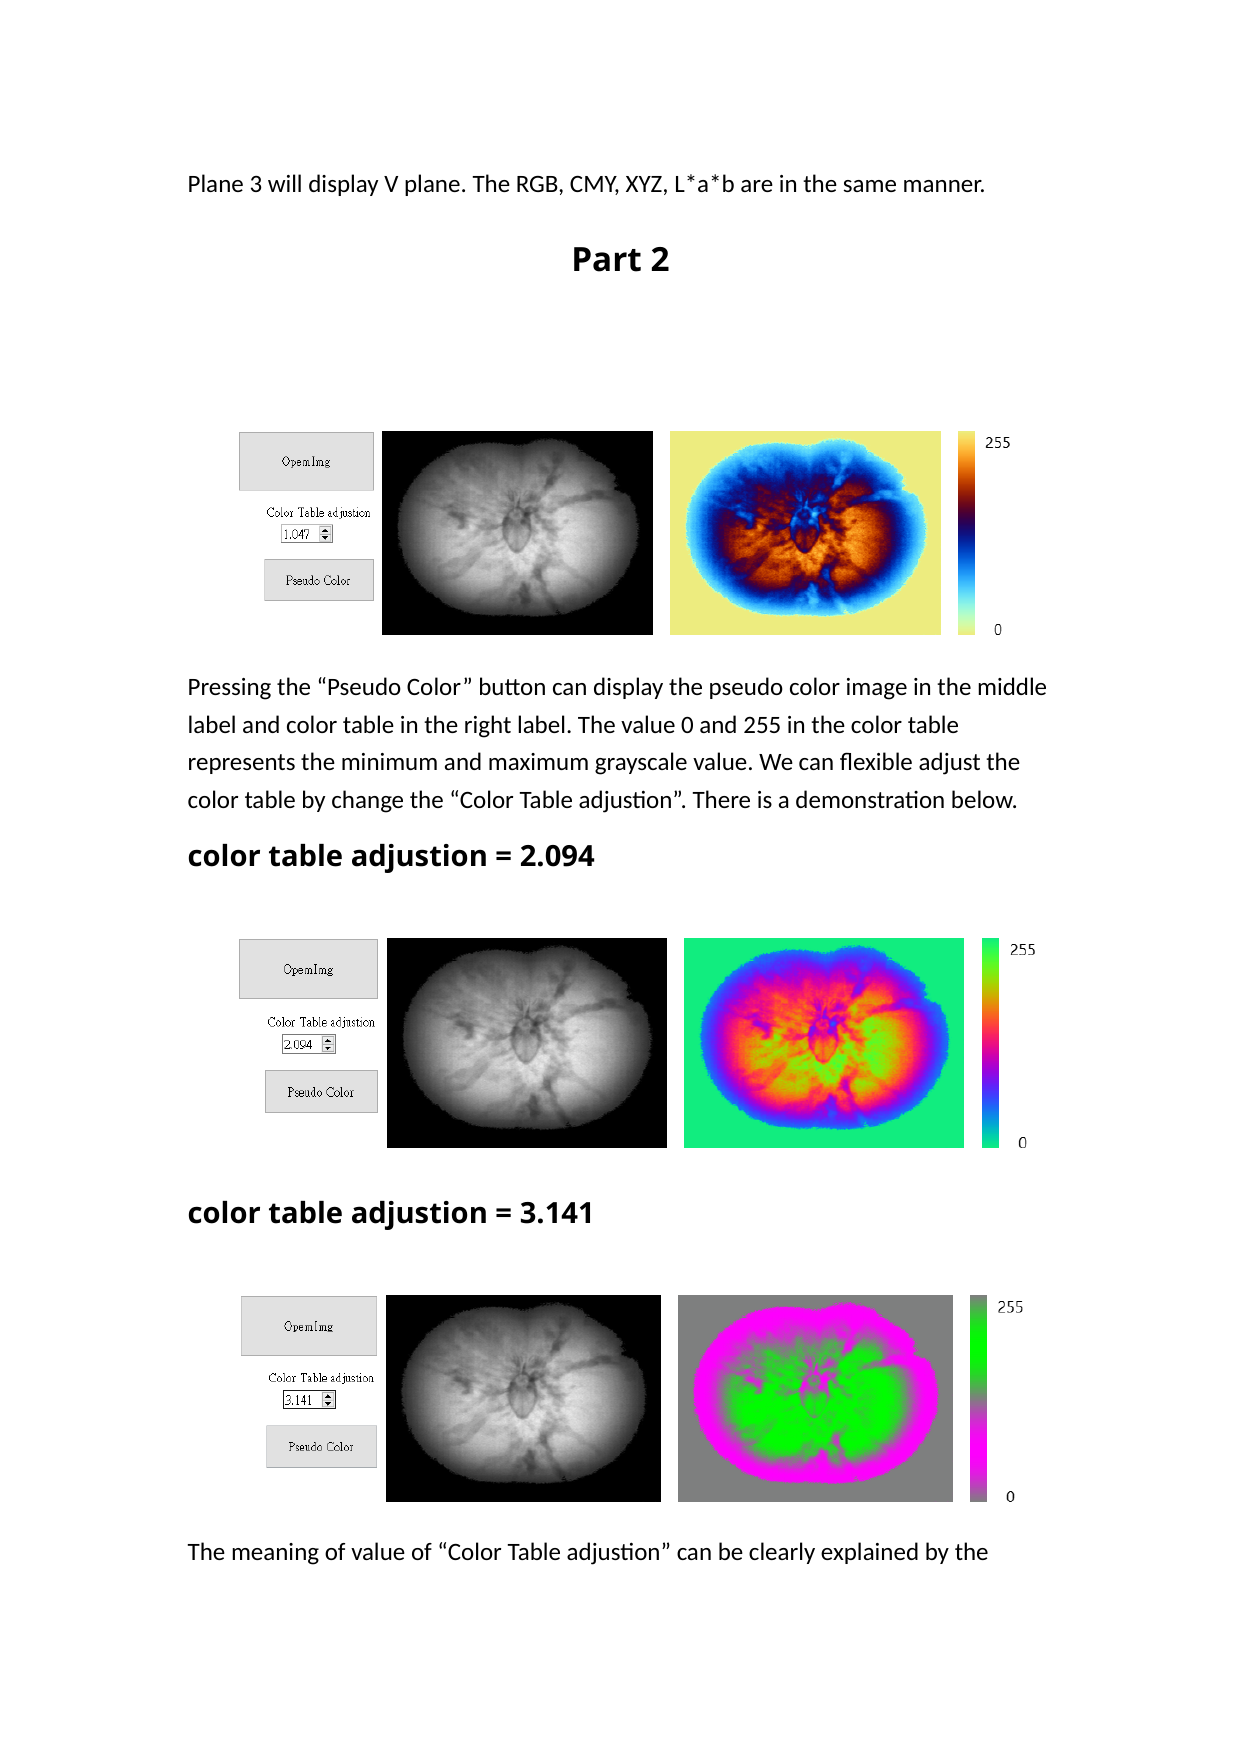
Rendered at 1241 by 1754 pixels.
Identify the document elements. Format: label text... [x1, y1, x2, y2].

text Pressing the “Pseudo Color” button can display the pseudo color image in the middle label and color table in the right label. The value 0 and 255 in the color table represents the minimum and maximum grayscale value. We can flexible adjust the color table by change the “Color Table adjustion”. There is a demonstration below. [187, 668, 1053, 818]
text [187, 164, 1053, 202]
subtitle color table adjustion = 2.094 [187, 818, 1053, 893]
picture [187, 405, 1106, 649]
subtitle Part 2 [187, 221, 1053, 296]
picture [187, 912, 1053, 1162]
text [187, 1532, 1053, 1570]
picture [187, 1270, 1053, 1519]
subtitle color table adjustion = 3.141 [187, 1175, 1053, 1250]
